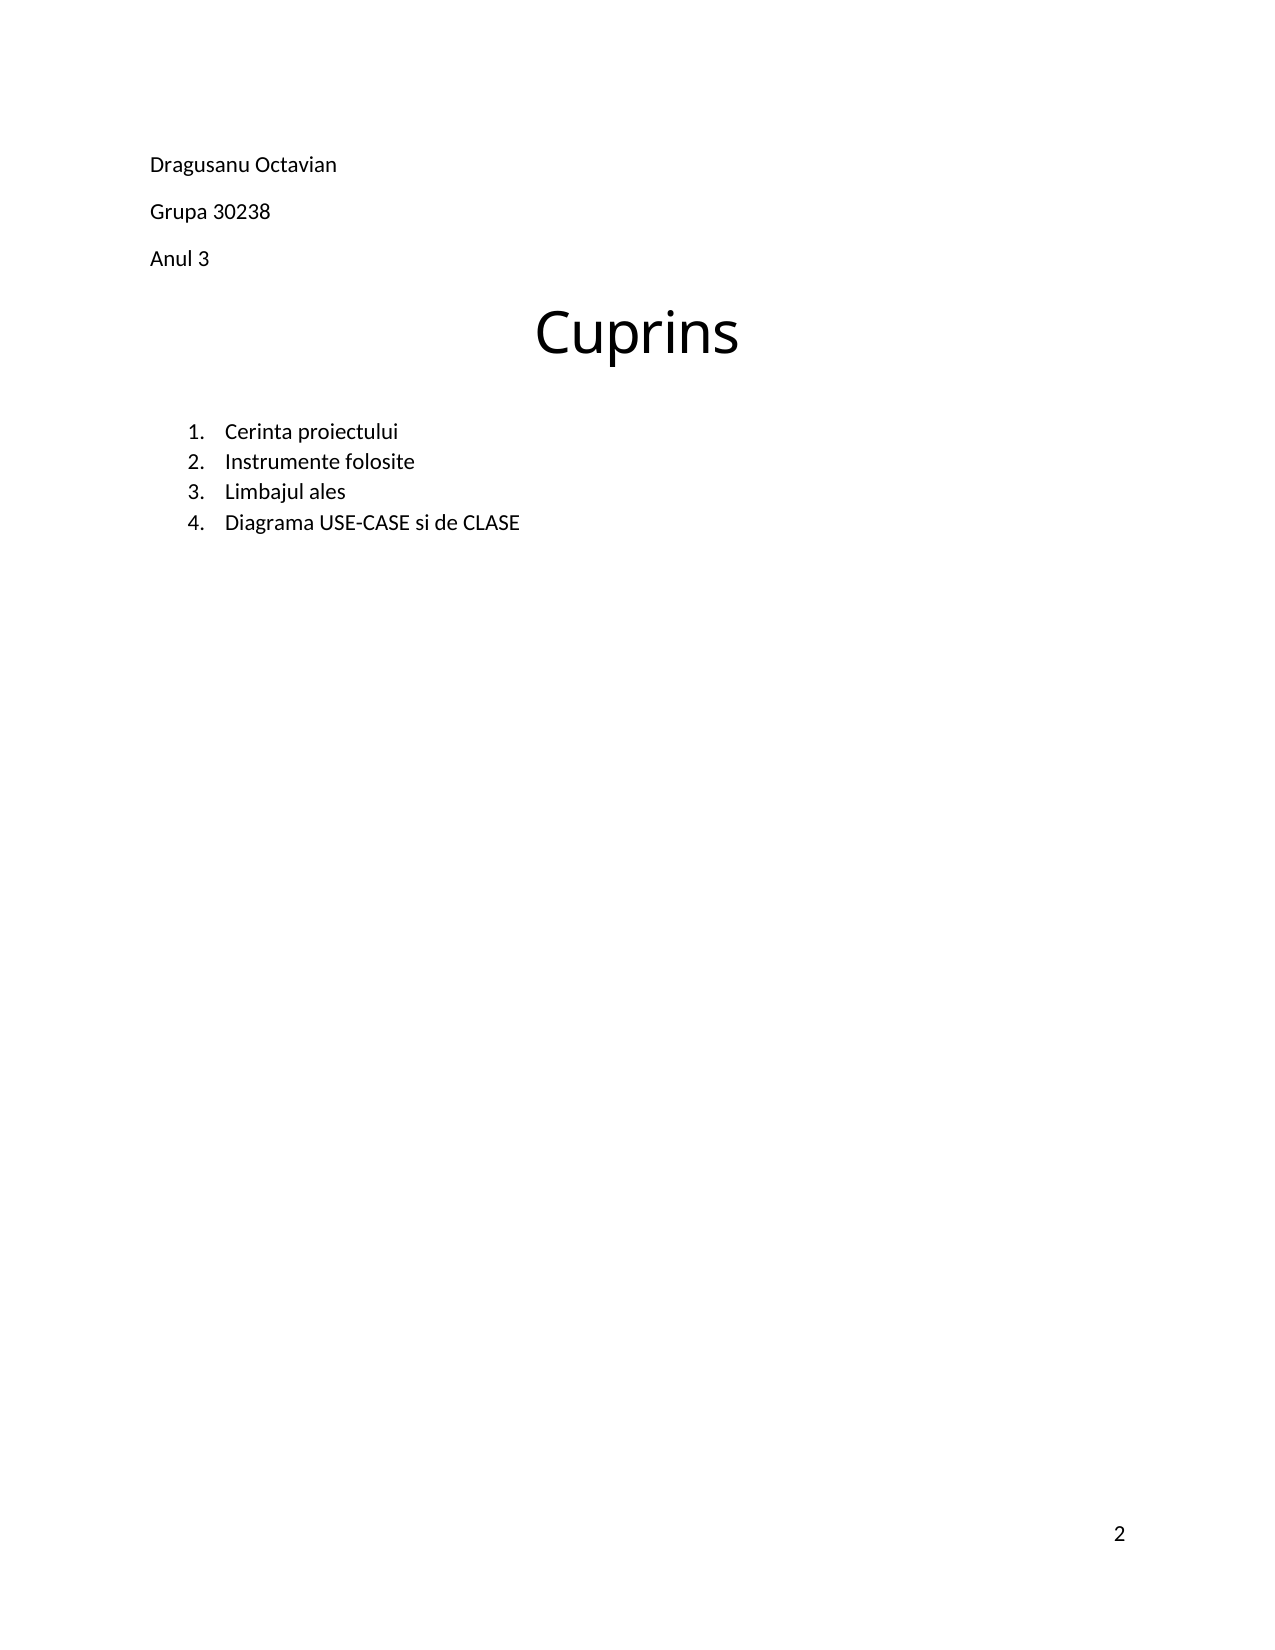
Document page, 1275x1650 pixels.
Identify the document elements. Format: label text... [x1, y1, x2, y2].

title Cuprins [150, 291, 1125, 370]
text Anul 3 [150, 244, 1125, 272]
list Cerinta proiectului [187, 417, 1125, 445]
text Dragusanu Octavian [150, 150, 1125, 178]
list Diagrama USE-CASE si de CLASE [187, 508, 1125, 536]
list Limbajul ales [187, 477, 1125, 505]
list Instrumente folosite [187, 447, 1125, 475]
text Grupa 30238 [150, 197, 1125, 225]
